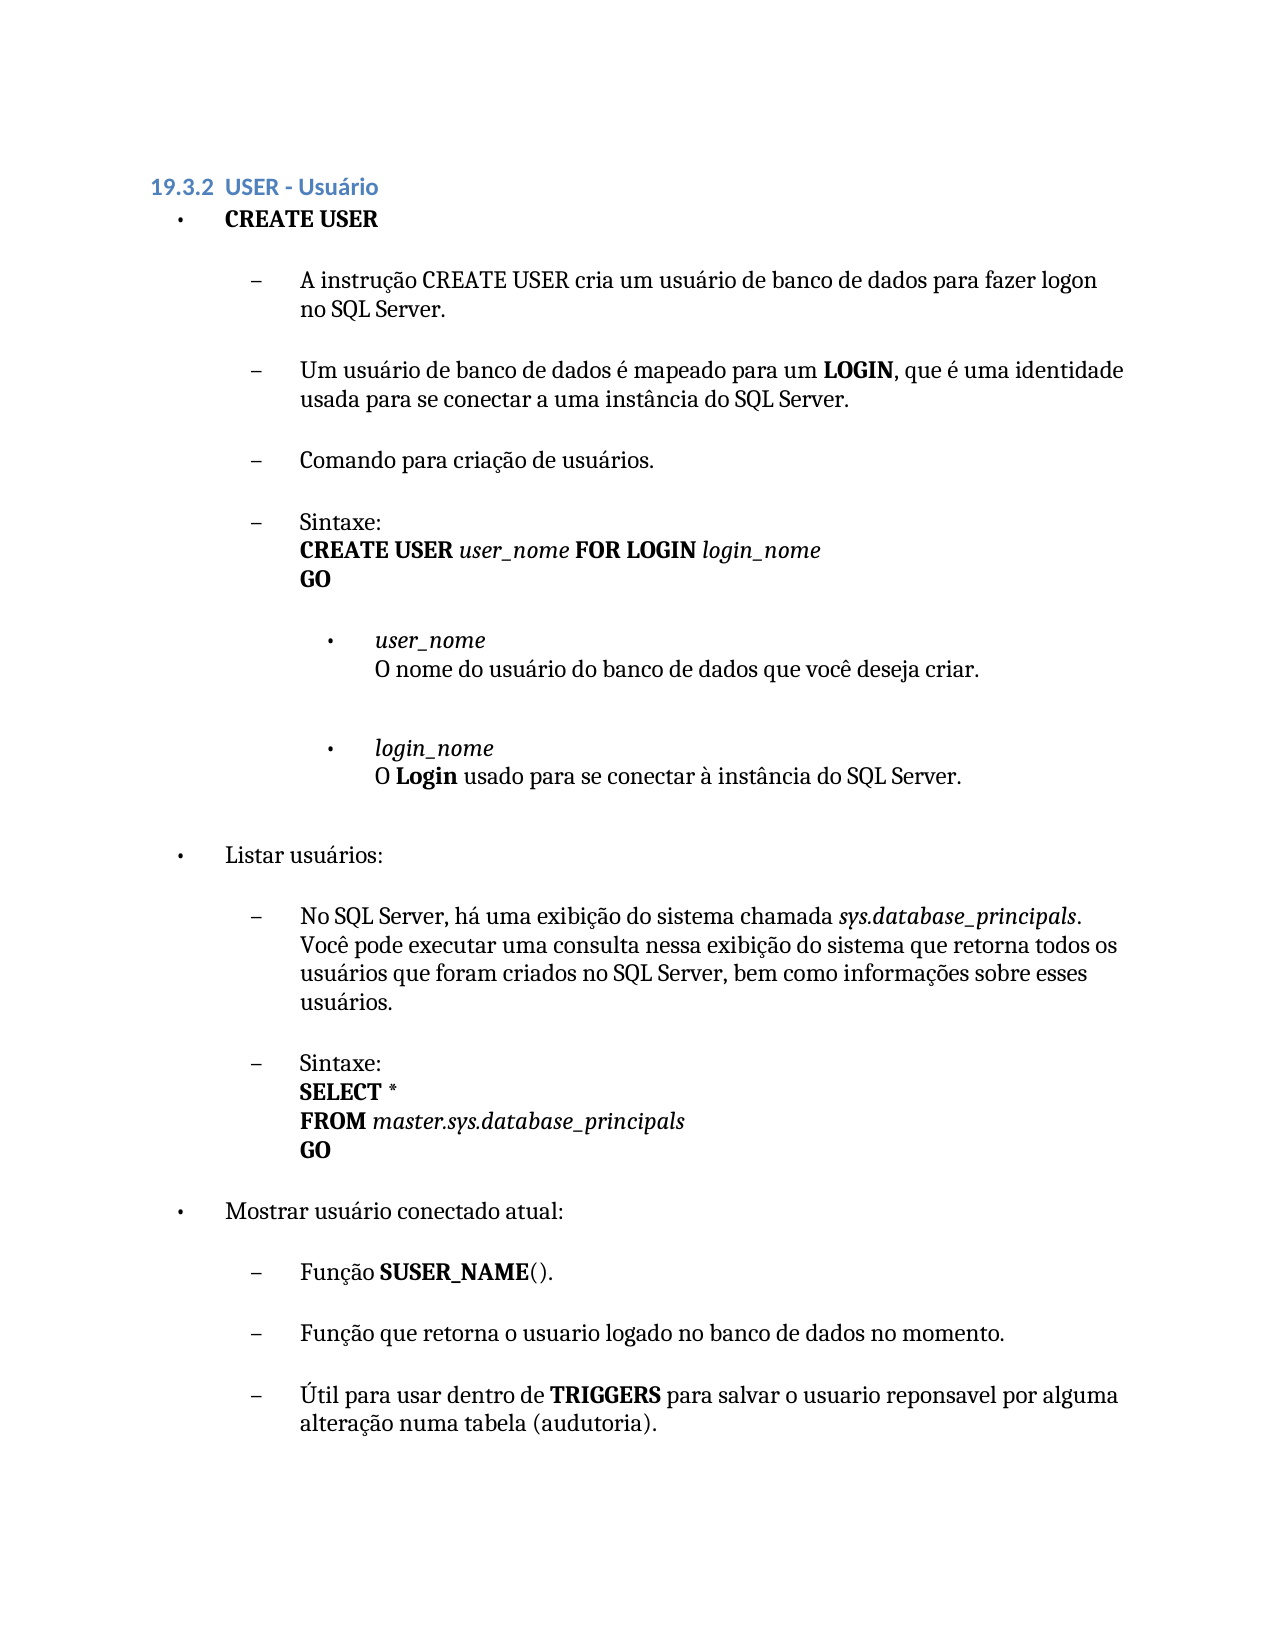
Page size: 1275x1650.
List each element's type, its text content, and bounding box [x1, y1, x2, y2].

list Útil para usar dentro de TRIGGERS para salvar o usuario reponsavel por alguma alteração numa tabela (audutoria). [250, 1381, 1125, 1467]
list Função SUSER_NAME(). [250, 1258, 1125, 1316]
list Função que retorna o usuario logado no banco de dados no momento. [250, 1319, 1125, 1377]
list Listar usuários: [175, 841, 1125, 898]
list Comando para criação de usuários. [250, 446, 1125, 504]
list A instrução CREATE USER cria um usuário de banco de dados para fazer logon no SQL Server. [250, 266, 1125, 353]
list Mostrar usuário conectado atual: [175, 1197, 1125, 1254]
list No SQL Server, há uma exibição do sistema chamada sys.database_principals. Você pode executar uma consulta nessa exibição do sistema que retorna todos os usuários que foram criados no SQL Server, bem como informações sobre esses usuários. [250, 902, 1125, 1046]
list Sintaxe: SELECT * FROM master.sys.database_principals GO [250, 1049, 1125, 1193]
list Um usuário de banco de dados é mapeado para um LOGIN, que é uma identidade usada para se conectar a uma instância do SQL Server. [250, 356, 1125, 443]
list Sintaxe: CREATE USER user_nome FOR LOGIN login_nome GO [250, 508, 1125, 623]
list login_nome O Login usado para se conectar à instância do SQL Server. [325, 733, 1125, 820]
list CREATE USER [175, 205, 1125, 263]
list user_nome O nome do usuário do banco de dados que você deseja criar. [325, 626, 1125, 713]
subtitle 19.3.2 USER - Usuário [150, 171, 1125, 201]
